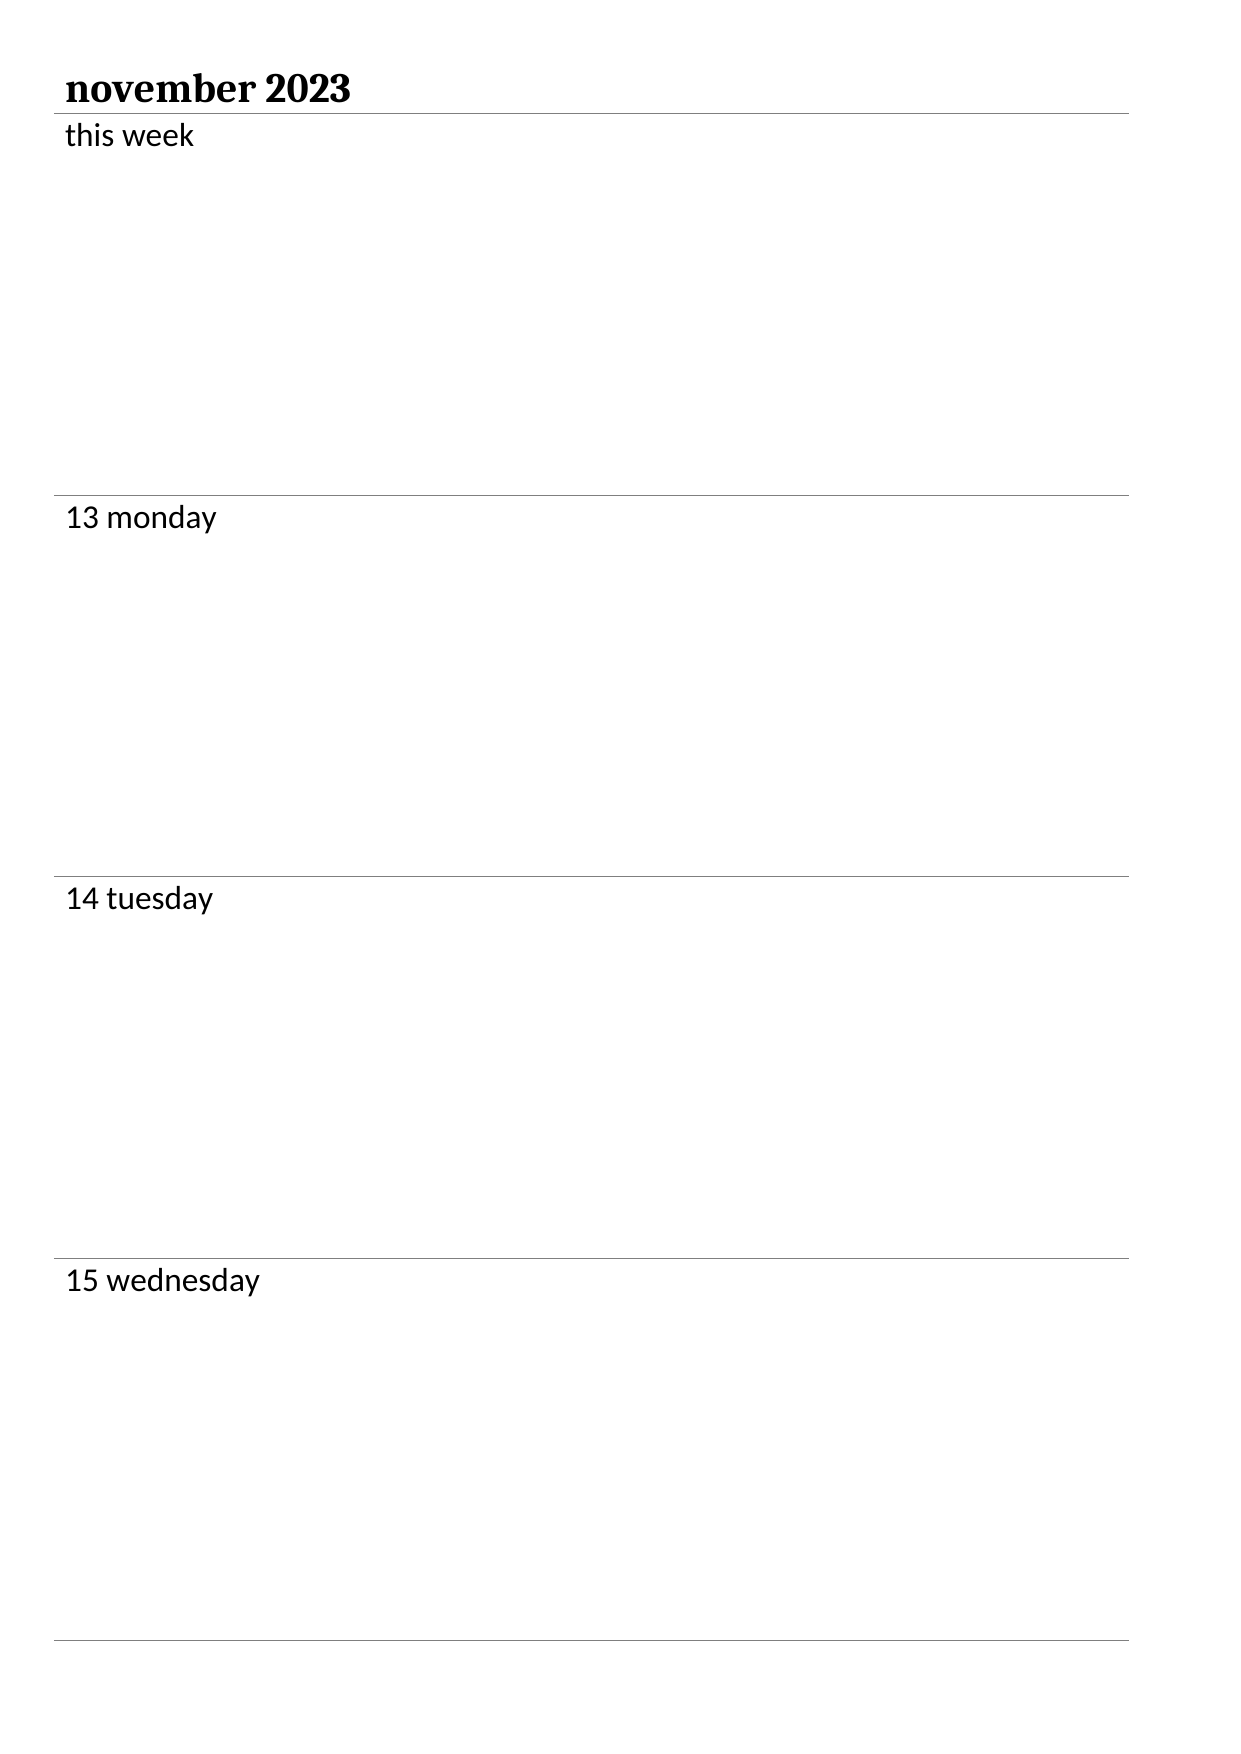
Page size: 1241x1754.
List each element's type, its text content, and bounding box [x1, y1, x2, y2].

table_cell 13 monday [54, 496, 1128, 876]
table_cell 15 wednesday [54, 1259, 1128, 1639]
table_cell 14 tuesday [54, 877, 1128, 1258]
table_header november 2023 [54, 65, 1128, 113]
table_cell this week [54, 114, 1128, 494]
